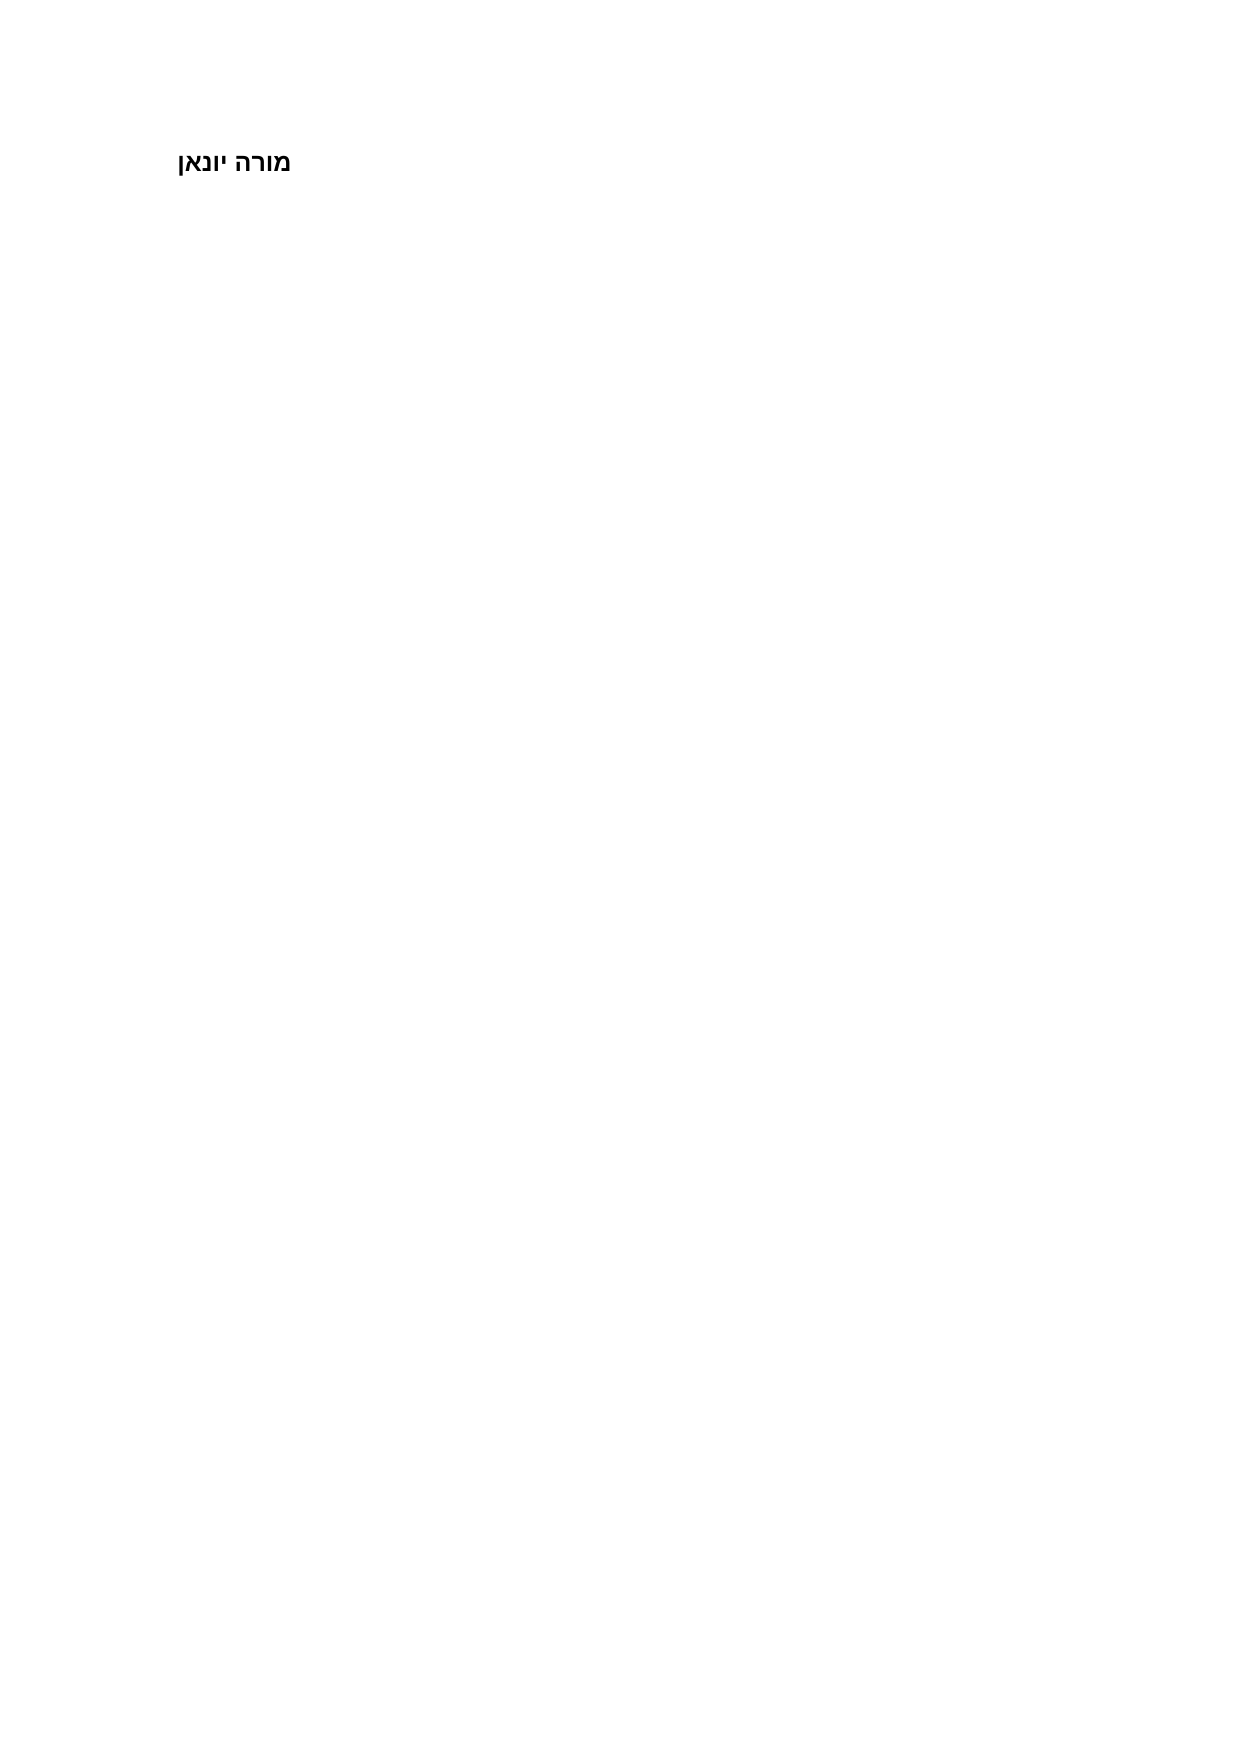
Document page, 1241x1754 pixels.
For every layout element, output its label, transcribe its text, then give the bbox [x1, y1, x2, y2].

text מורה יונאן [177, 148, 1063, 176]
